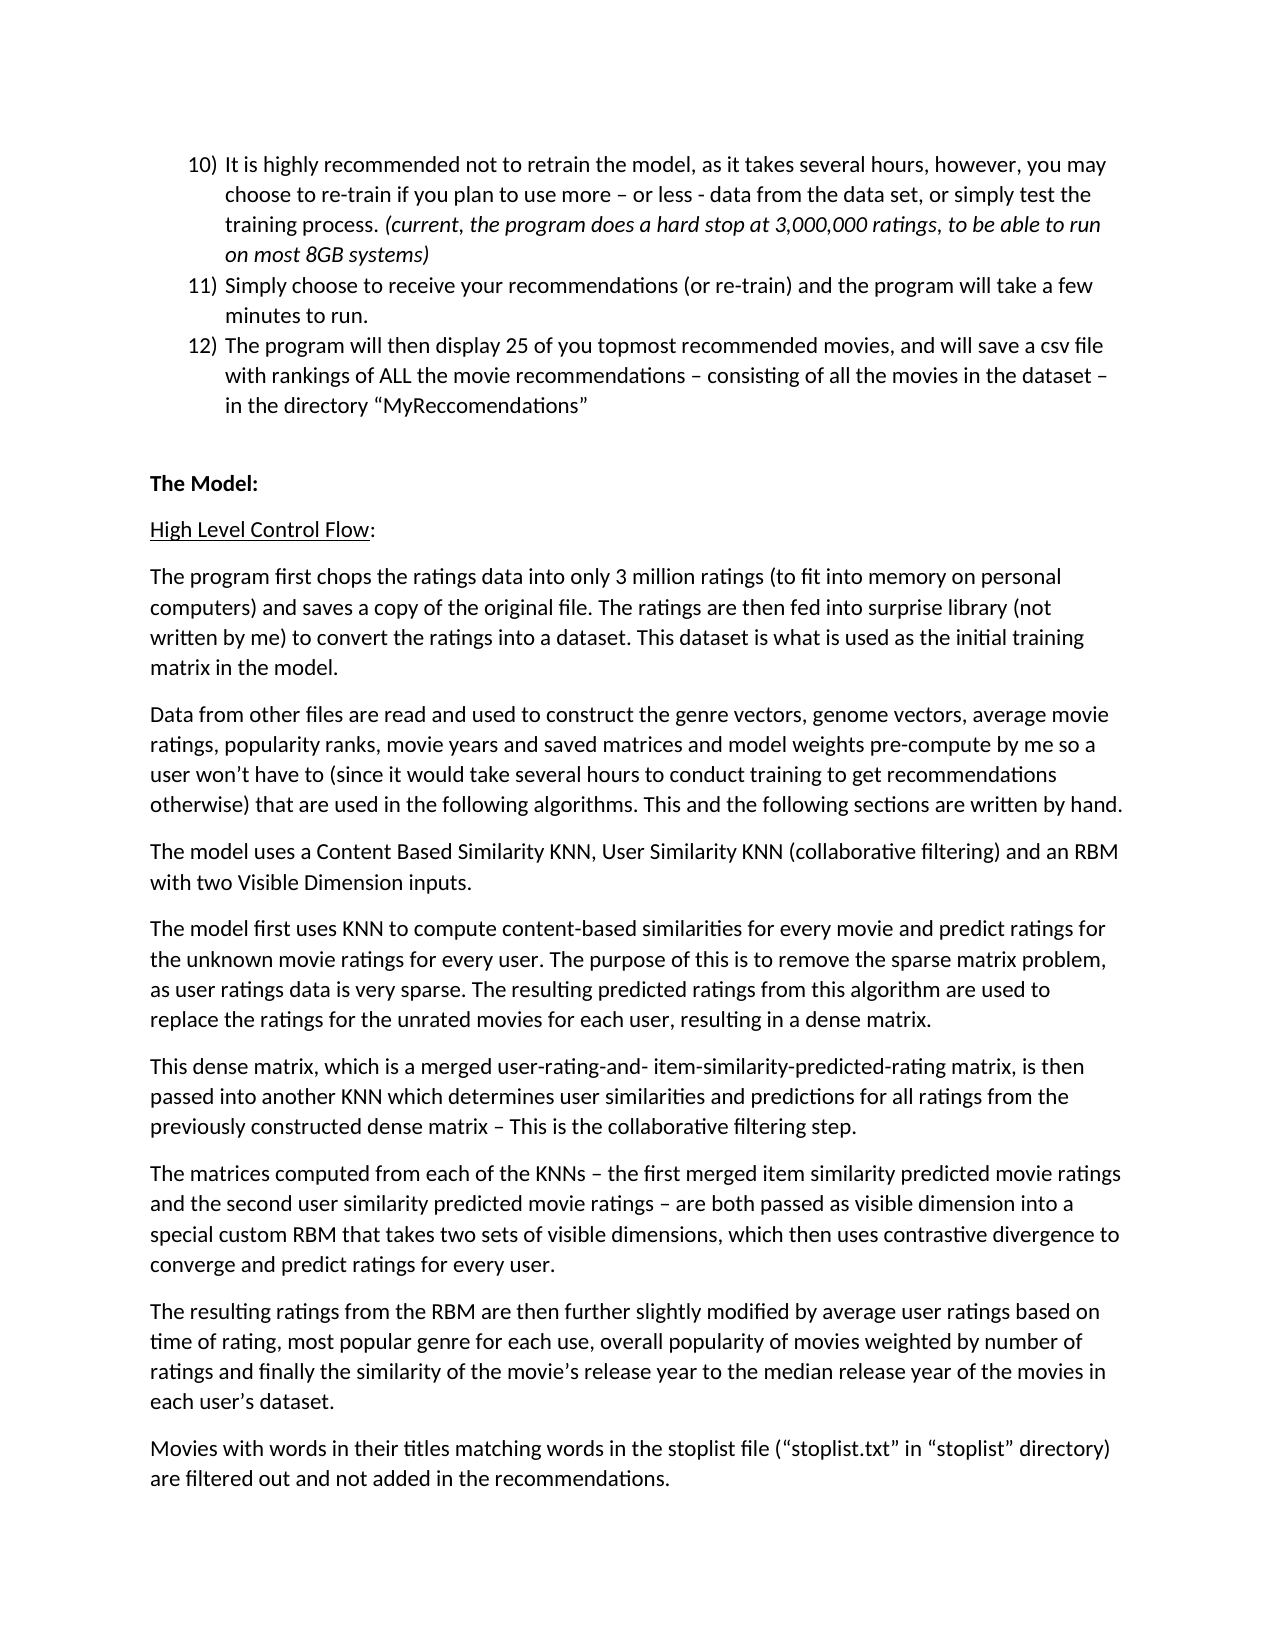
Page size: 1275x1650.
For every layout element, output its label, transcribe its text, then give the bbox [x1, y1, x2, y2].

text The Model: [150, 469, 1125, 497]
text The program first chops the ratings data into only 3 million ratings (to fit into memory on personal computers) and saves a copy of the original file. The ratings are then fed into surprise library (not written by me) to convert the ratings into a dataset. This dataset is what is used as the initial training matrix in the model. [150, 562, 1125, 681]
text The resulting ratings from the RBM are then further slightly modified by average user ratings based on time of rating, most popular genre for each use, overall popularity of movies weighted by number of ratings and finally the similarity of the movie’s release year to the median release year of the movies in each user’s dataset. [150, 1297, 1125, 1416]
text The model uses a Content Based Similarity KNN, User Similarity KNN (collaborative filtering) and an RBM with two Visible Dimension inputs. [150, 837, 1125, 896]
text This dense matrix, which is a merged user-rating-and- item-similarity-predicted-rating matrix, is then passed into another KNN which determines user similarities and predictions for all ratings from the previously constructed dense matrix – This is the collaborative filtering step. [150, 1052, 1125, 1141]
list The program will then display 25 of you topmost recommended movies, and will save a csv file with rankings of ALL the movie recommendations – consisting of all the movies in the dataset – in the directory “MyReccomendations” [187, 331, 1125, 420]
text Movies with words in their titles matching words in the stoplist file (“stoplist.txt” in “stoplist” directory) are filtered out and not added in the recommendations. [150, 1434, 1125, 1493]
list It is highly recommended not to retrain the model, as it takes several hours, however, you may choose to re-train if you plan to use more – or less - data from the data set, or simply test the training process. (current, the program does a hard stop at 3,000,000 ratings, to be able to run on most 8GB systems) [187, 150, 1125, 269]
text High Level Control Flow: [150, 516, 1125, 544]
text The model first uses KNN to compute content-based similarities for every movie and predict ratings for the unknown movie ratings for every user. The purpose of this is to remove the sparse matrix problem, as user ratings data is very sparse. The resulting predicted ratings from this algorithm are used to replace the ratings for the unrated movies for each user, resulting in a dense matrix. [150, 914, 1125, 1033]
list Simply choose to receive your recommendations (or re-train) and the program will take a few minutes to run. [187, 271, 1125, 329]
text Data from other files are read and used to construct the genre vectors, genome vectors, average movie ratings, popularity ranks, movie years and saved matrices and model weights pre-compute by me so a user won’t have to (since it would take several hours to conduct training to get recommendations otherwise) that are used in the following algorithms. This and the following sections are written by hand. [150, 700, 1125, 819]
text The matrices computed from each of the KNNs – the first merged item similarity predicted movie ratings and the second user similarity predicted movie ratings – are both passed as visible dimension into a special custom RBM that takes two sets of visible dimensions, which then uses contrastive divergence to converge and predict ratings for every user. [150, 1159, 1125, 1278]
